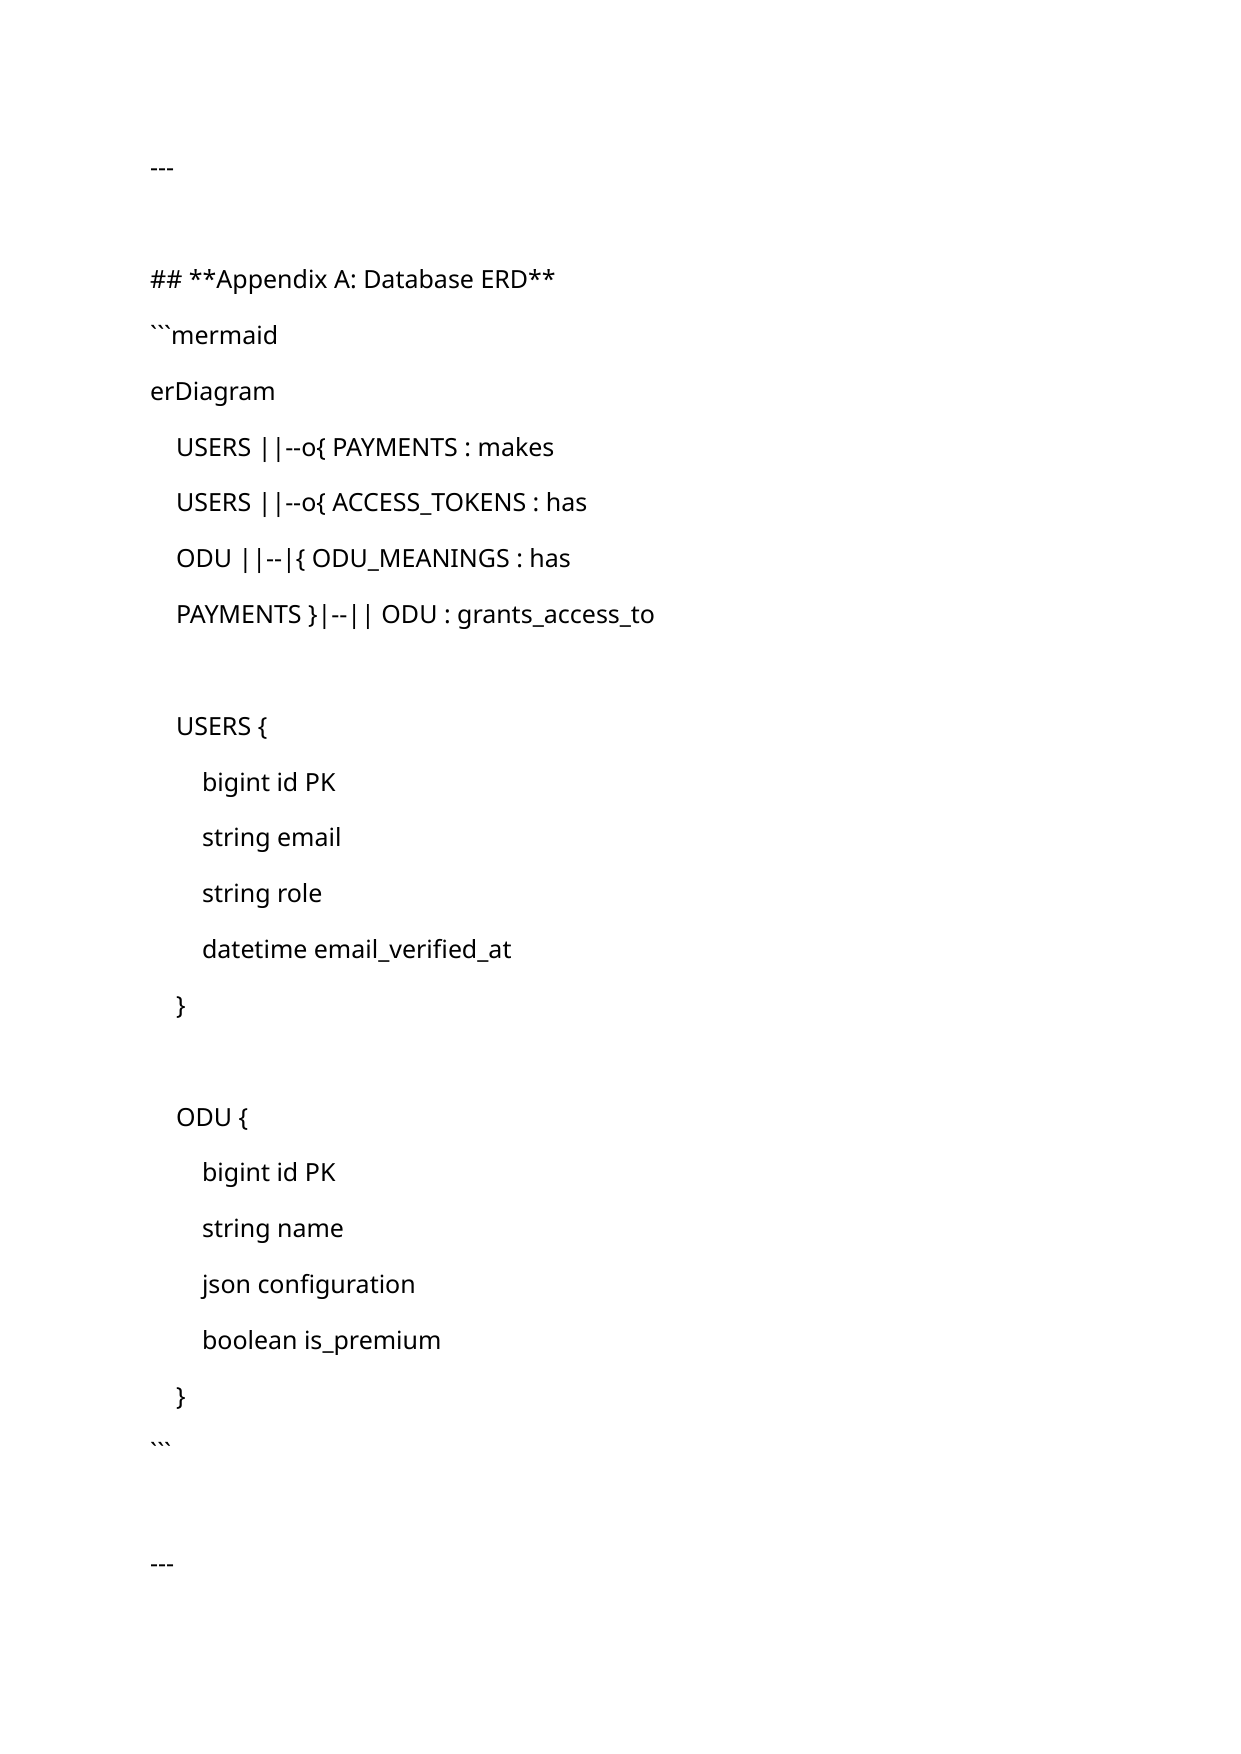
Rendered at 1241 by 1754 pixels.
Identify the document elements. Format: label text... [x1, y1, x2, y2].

text ```mermaid [150, 317, 1090, 352]
text USERS ||--o{ PAYMENTS : makes [150, 429, 1090, 463]
text } [150, 987, 1090, 1022]
text erDiagram [150, 373, 1090, 407]
text ODU ||--|{ ODU_MEANINGS : has [150, 541, 1090, 575]
text ODU { [150, 1099, 1090, 1133]
text --- [150, 150, 1090, 184]
text boolean is_premium [150, 1322, 1090, 1357]
text USERS { [150, 708, 1090, 742]
text bigint id PK [150, 764, 1090, 798]
text PAYMENTS }|--|| ODU : grants_access_to [150, 597, 1090, 631]
text ``` [150, 1434, 1090, 1468]
text USERS ||--o{ ACCESS_TOKENS : has [150, 485, 1090, 519]
text string role [150, 876, 1090, 910]
text string email [150, 820, 1090, 854]
text string name [150, 1211, 1090, 1245]
text datetime email_verified_at [150, 932, 1090, 966]
text } [150, 1378, 1090, 1412]
text bigint id PK [150, 1155, 1090, 1189]
text ## **Appendix A: Database ERD** [150, 262, 1090, 296]
text --- [150, 1546, 1090, 1580]
text json configuration [150, 1267, 1090, 1301]
